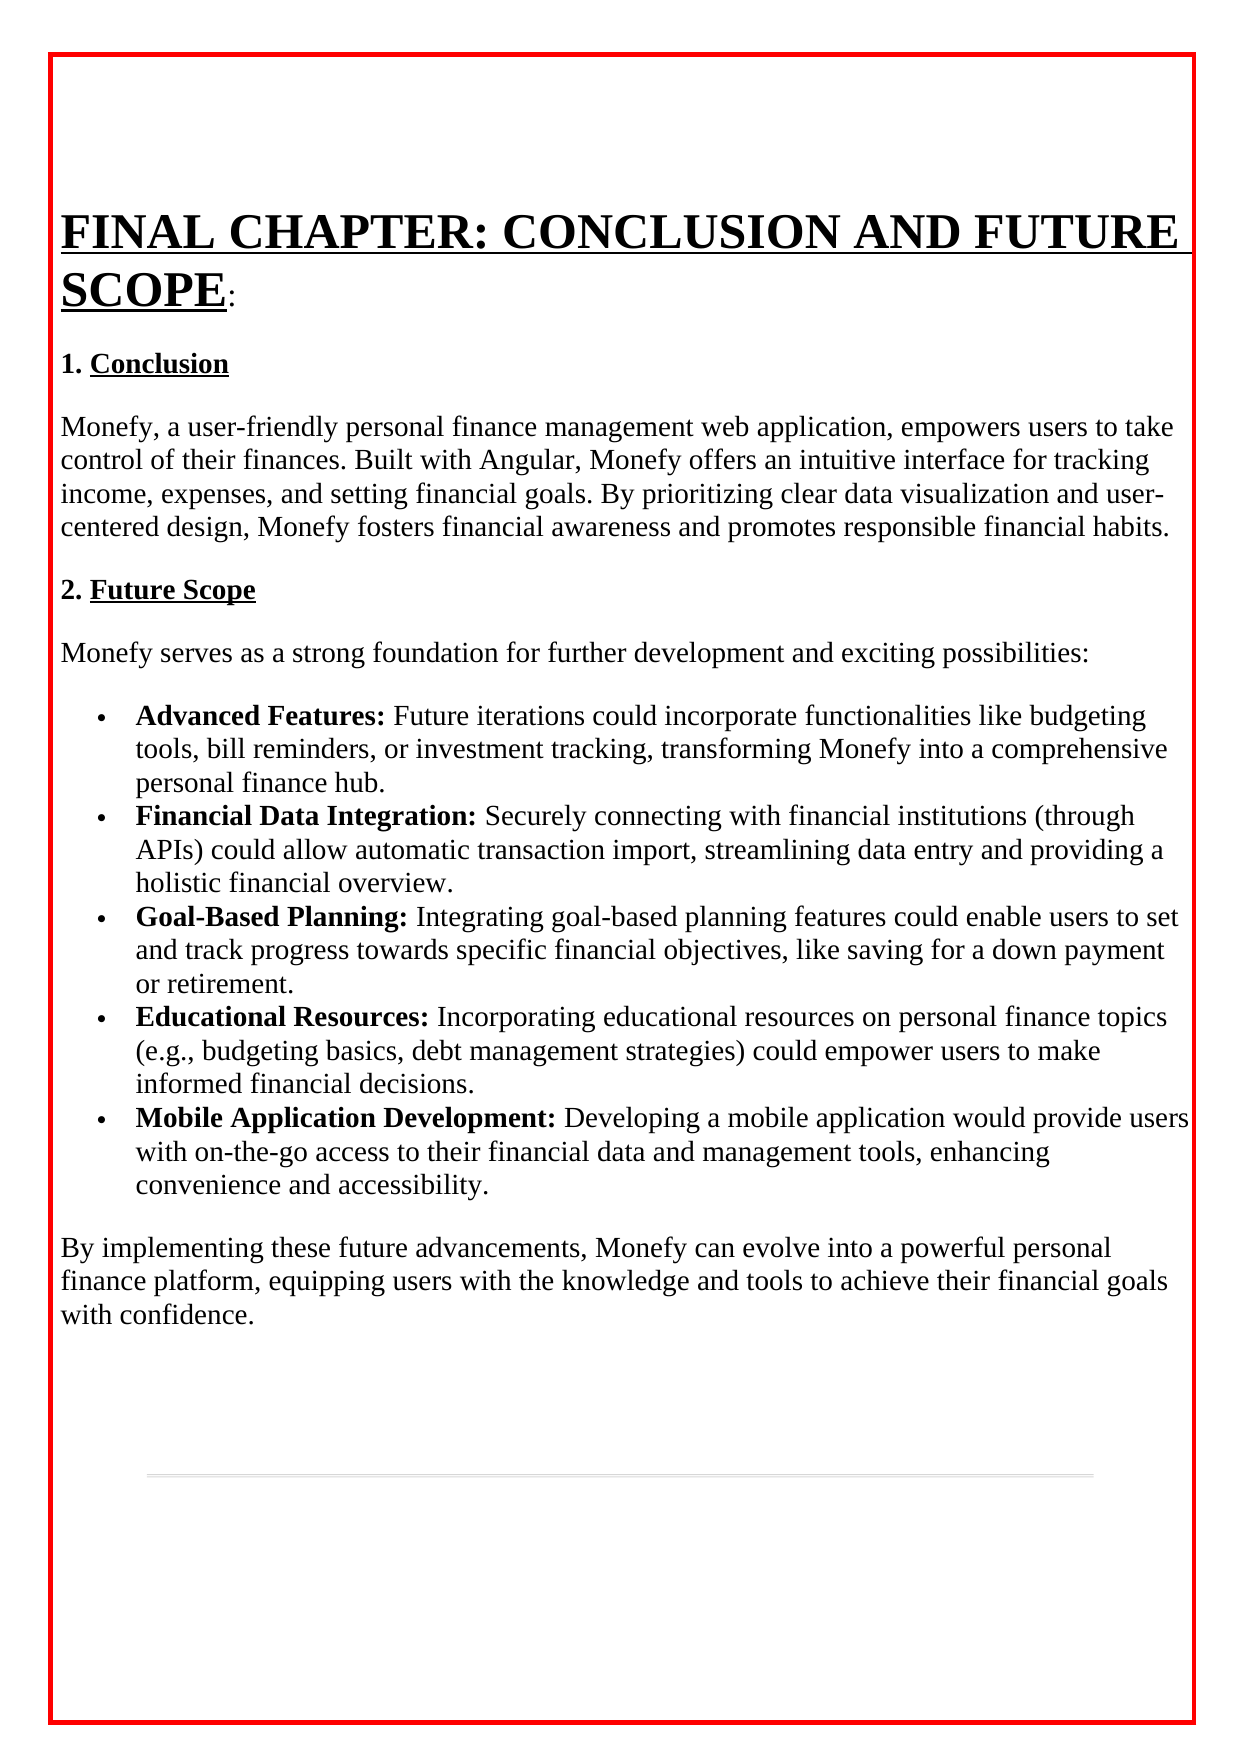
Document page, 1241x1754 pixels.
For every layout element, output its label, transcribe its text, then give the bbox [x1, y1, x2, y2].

list Educational Resources: Incorporating educational resources on personal finance topics (e.g., budgeting basics, debt management strategies) could empower users to make informed financial decisions. [98, 999, 1192, 1100]
text Monefy, a user-friendly personal finance management web application, empowers users to take control of their finances. Built with Angular, Monefy offers an intuitive interface for tracking income, expenses, and setting financial goals. By prioritizing clear data visualization and user-centered design, Monefy fosters financial awareness and promotes responsible financial habits. [60, 409, 1192, 543]
list Advanced Features: Future iterations could incorporate functionalities like budgeting tools, bill reminders, or investment tracking, transforming Monefy into a comprehensive personal finance hub. [98, 698, 1192, 798]
text 1. Conclusion [60, 346, 1192, 380]
text FINAL CHAPTER: CONCLUSION AND FUTURE SCOPE: [60, 253, 1192, 317]
list Mobile Application Development: Developing a mobile application would provide users with on-the-go access to their financial data and management tools, enhancing convenience and accessibility. [98, 1100, 1192, 1201]
text Monefy serves as a strong foundation for further development and exciting possibilities: [60, 635, 1192, 668]
text FINAL CHAPTER: CONCLUSION AND FUTURE SCOPE: [60, 202, 1192, 252]
list Goal-Based Planning: Integrating goal-based planning features could enable users to set and track progress towards specific financial objectives, like saving for a down payment or retirement. [98, 899, 1192, 999]
text By implementing these future advancements, Monefy can evolve into a powerful personal finance platform, equipping users with the knowledge and tools to achieve their financial goals with confidence. [60, 1230, 1192, 1331]
list Financial Data Integration: Securely connecting with financial institutions (through APIs) could allow automatic transaction import, streamlining data entry and providing a holistic financial overview. [98, 798, 1192, 899]
text 2. Future Scope [60, 572, 1192, 606]
